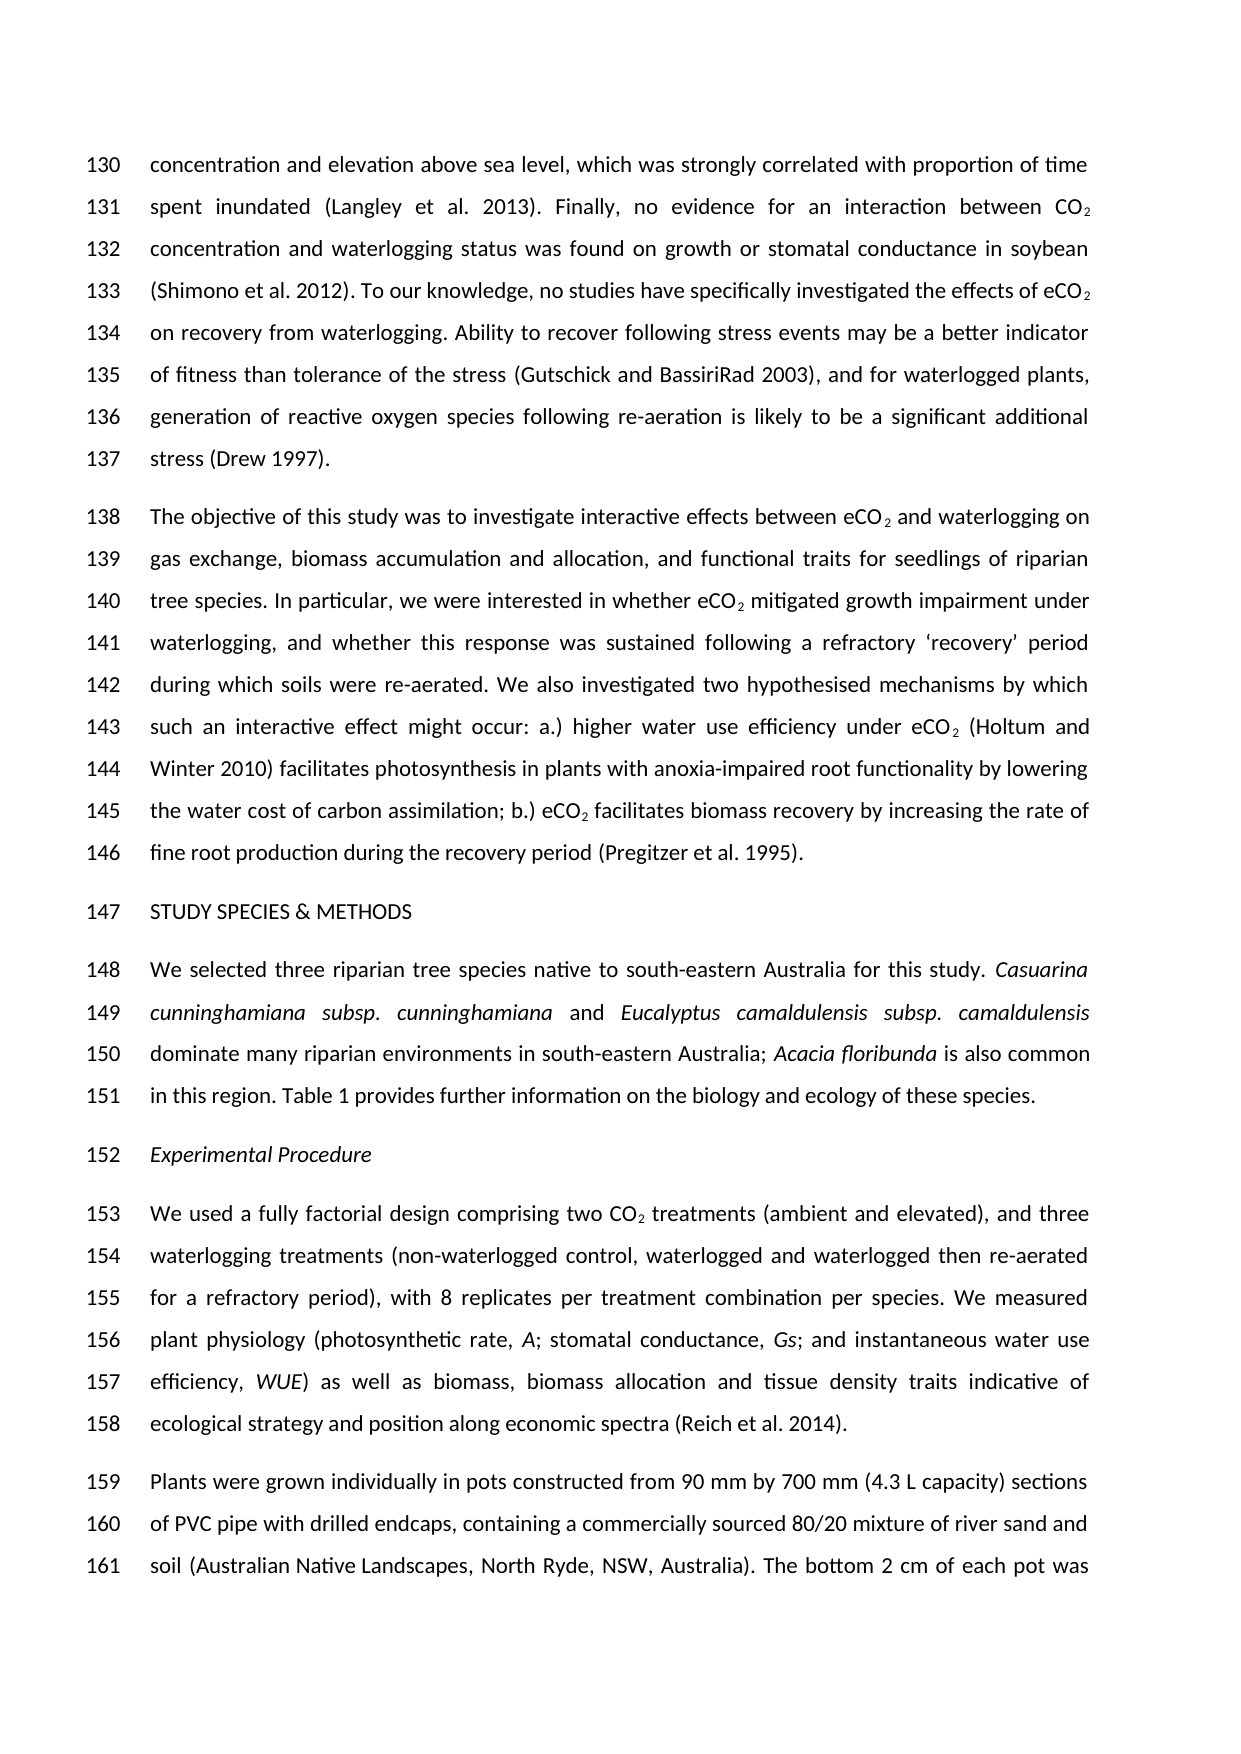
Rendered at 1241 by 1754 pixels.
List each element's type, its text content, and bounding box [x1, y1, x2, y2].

text We used a fully factorial design comprising two CO2 treatments (ambient and elevated), and three waterlogging treatments (non-waterlogged control, waterlogged and waterlogged then re-aerated for a refractory period), with 8 replicates per treatment combination per species. We measured plant physiology (photosynthetic rate, A; stomatal conductance, Gs; and instantaneous water use efficiency, WUE) as well as biomass, biomass allocation and tissue density traits indicative of ecological strategy and position along economic spectra (Reich et al. 2014). [150, 1199, 1090, 1437]
text We selected three riparian tree species native to south-eastern Australia for this study. Casuarina cunninghamiana subsp. cunninghamiana and Eucalyptus camaldulensis subsp. camaldulensis dominate many riparian environments in south-eastern Australia; Acacia floribunda is also common in this region. Table 1 provides further information on the biology and ecology of these species. [150, 956, 1090, 1109]
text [150, 150, 1090, 472]
text The objective of this study was to investigate interactive effects between eCO2 and waterlogging on gas exchange, biomass accumulation and allocation, and functional traits for seedlings of riparian tree species. In particular, we were interested in whether eCO2 mitigated growth impairment under waterlogging, and whether this response was sustained following a refractory ‘recovery’ period during which soils were re-aerated. We also investigated two hypothesised mechanisms by which such an interactive effect might occur: a.) higher water use efficiency under eCO2 (Holtum and Winter 2010) facilitates photosynthesis in plants with anoxia-impaired root functionality by lowering the water cost of carbon assimilation; b.) eCO2 facilitates biomass recovery by increasing the rate of fine root production during the recovery period (Pregitzer et al. 1995). [150, 502, 1090, 866]
text Experimental Procedure [150, 1140, 1090, 1168]
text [150, 1467, 1090, 1579]
text STUDY SPECIES & METHODS [150, 897, 1090, 925]
